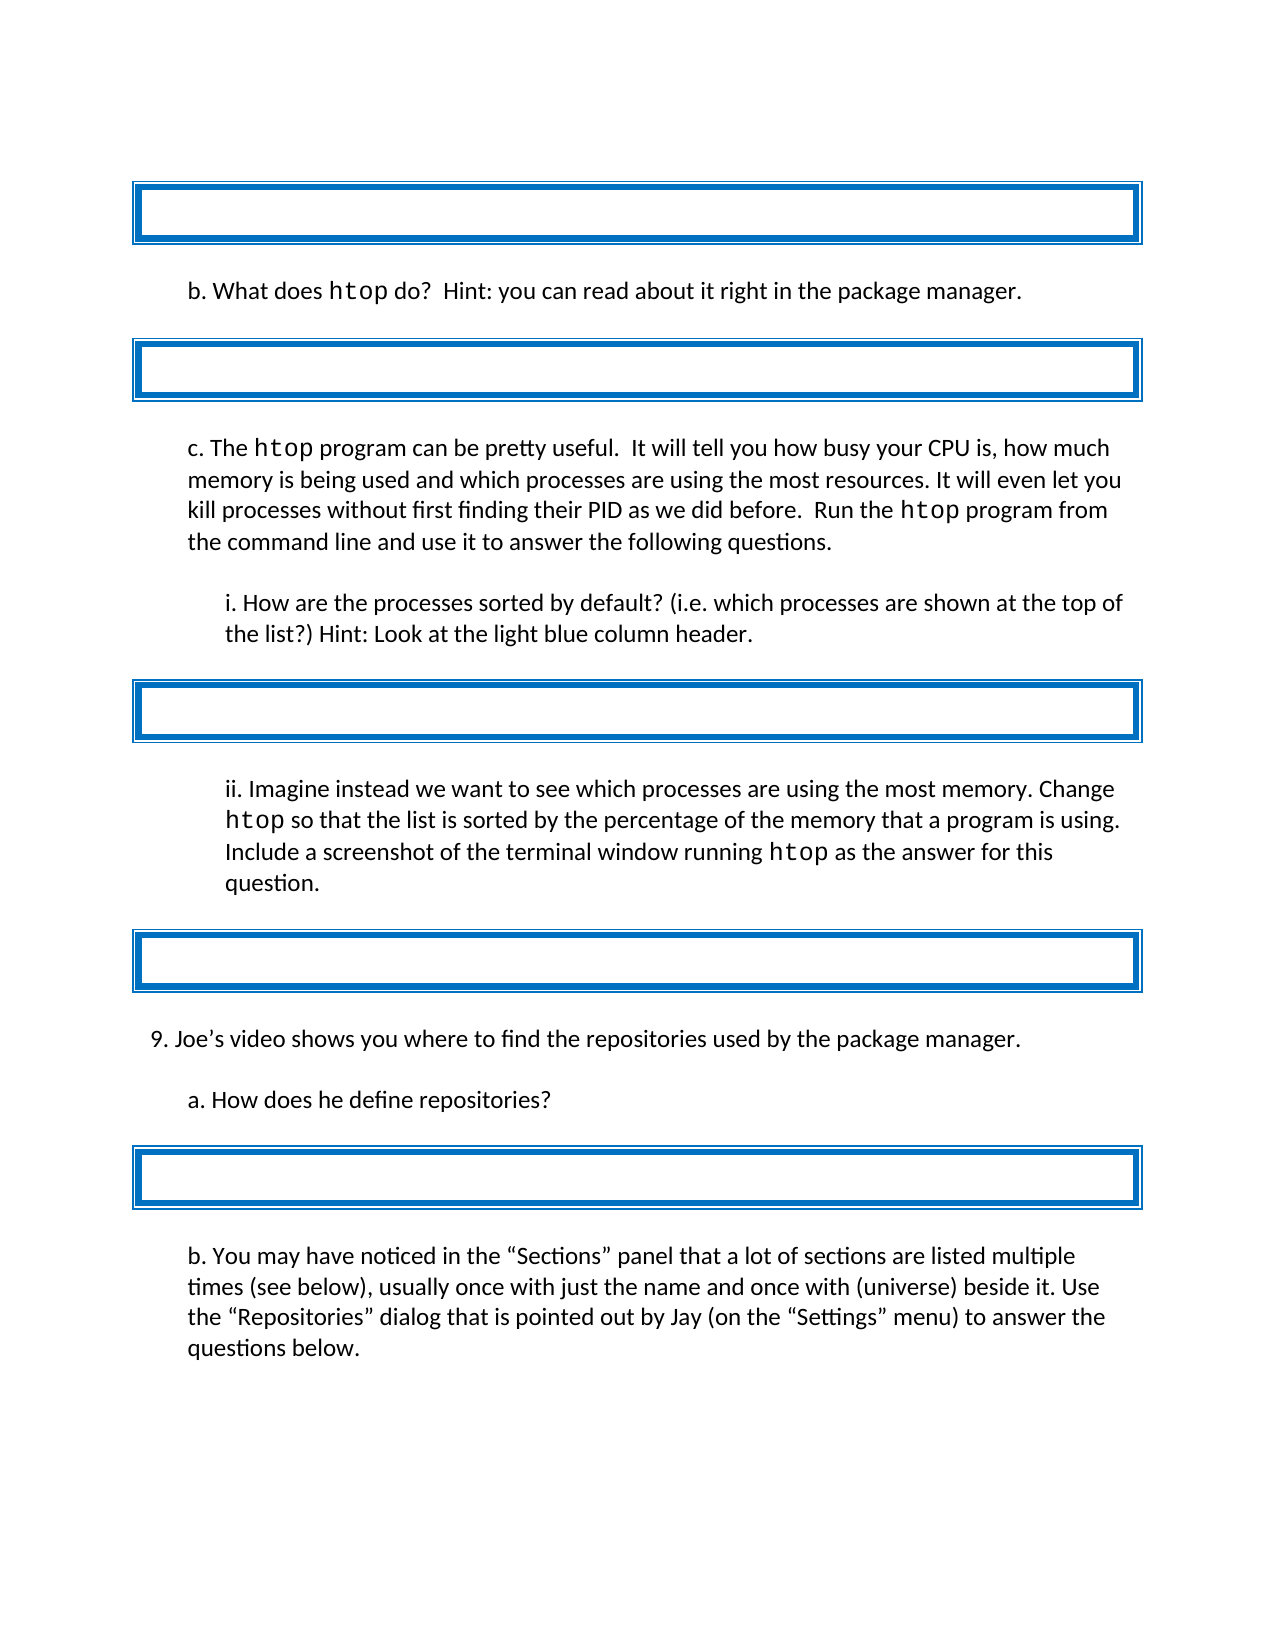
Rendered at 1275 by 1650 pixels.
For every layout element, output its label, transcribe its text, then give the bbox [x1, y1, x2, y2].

text 9. Joe’s video shows you where to find the repositories used by the package manager. [150, 1023, 1125, 1054]
text a. How does he define repositories? [150, 1084, 1125, 1115]
text b. What does htop do? Hint: you can read about it right in the package manager. [150, 275, 1125, 307]
text i. How are the processes sorted by default? (i.e. which processes are shown at the top of the list?) Hint: Look at the light blue column header. [225, 587, 1125, 648]
text b. You may have noticed in the “Sections” panel that a lot of sections are listed multiple times (see below), usually once with just the name and once with (universe) beside it. Use the “Repositories” dialog that is pointed out by Jay (on the “Settings” menu) to answer the questions below. [187, 1240, 1125, 1362]
text ii. Imagine instead we want to see which processes are using the most memory. Change htop so that the list is sorted by the percentage of the memory that a program is using. Include a screenshot of the terminal window running htop as the answer for this question. [225, 773, 1125, 898]
text c. The htop program can be pretty useful. It will tell you how busy your CPU is, how much memory is being used and which processes are using the most resources. It will even let you kill processes without first finding their PID as we did before. Run the htop program from the command line and use it to answer the following questions. [187, 432, 1125, 557]
